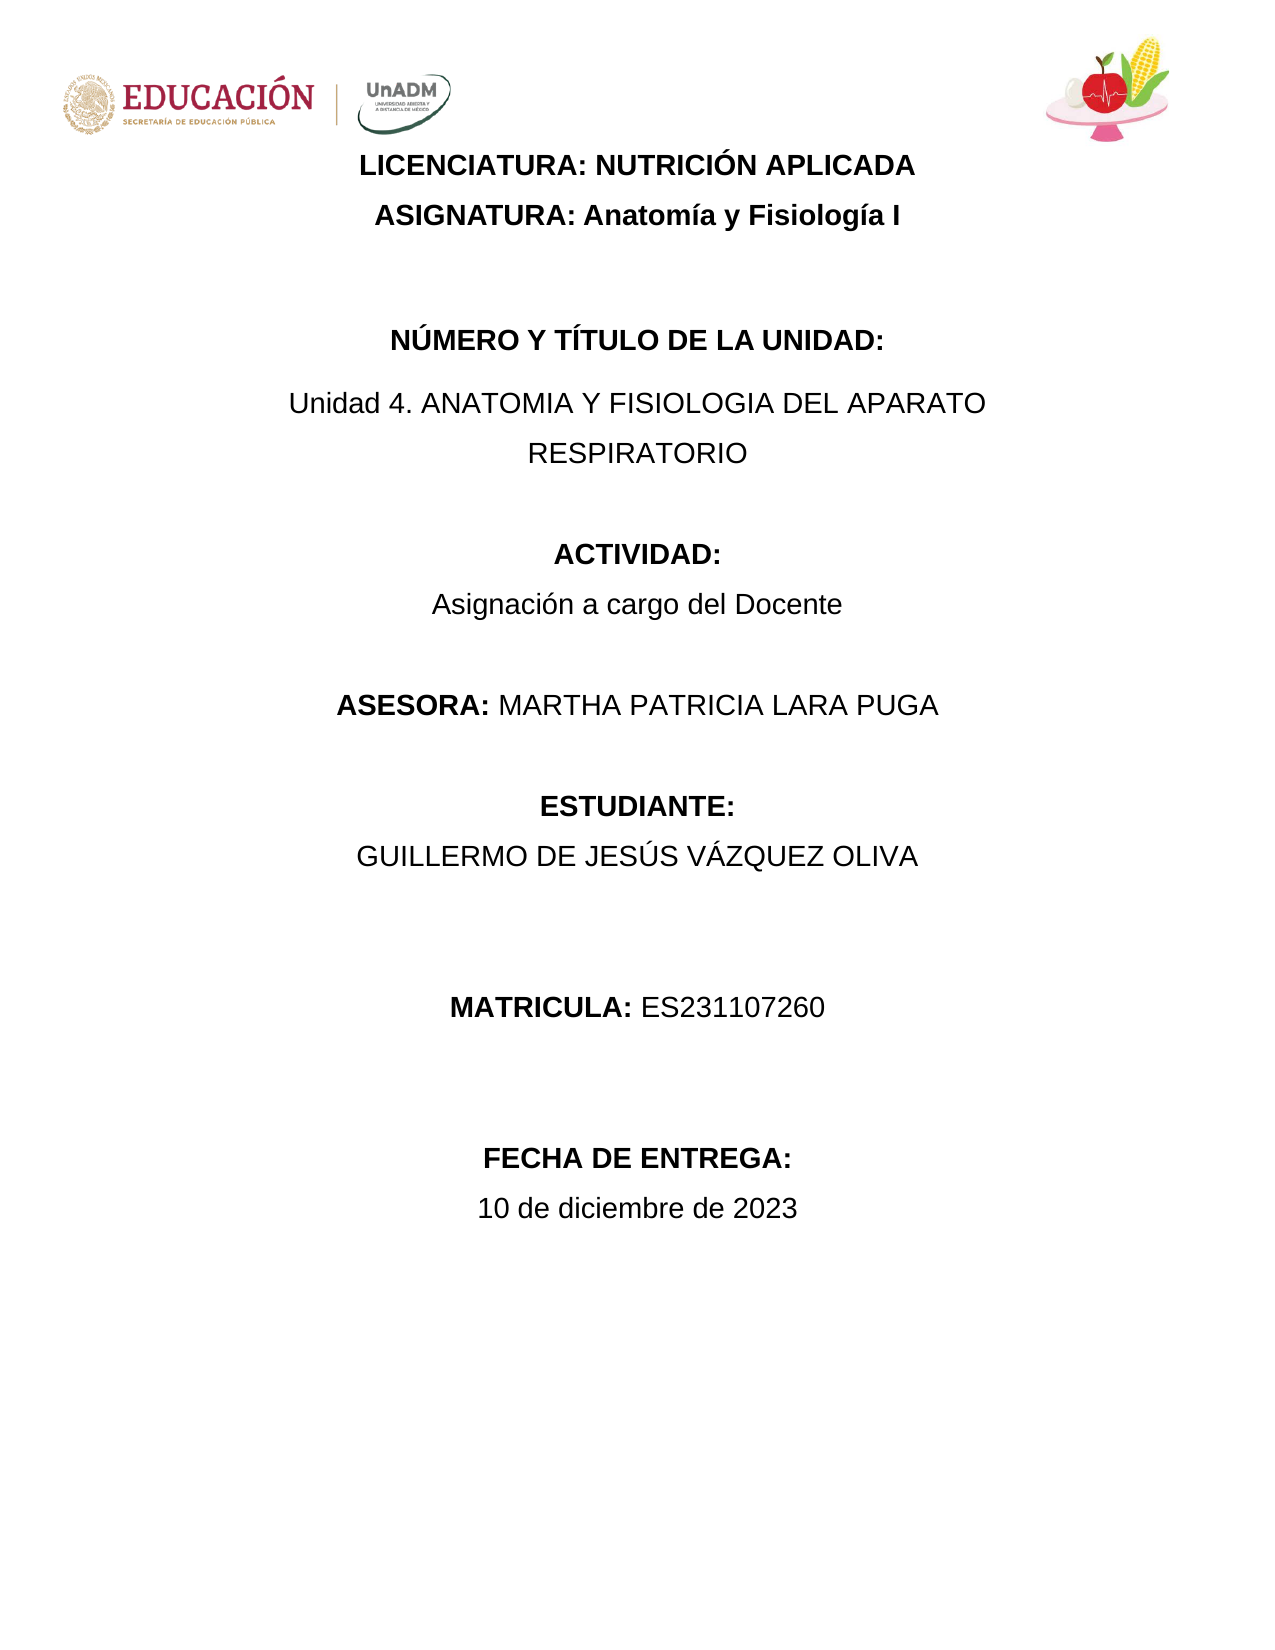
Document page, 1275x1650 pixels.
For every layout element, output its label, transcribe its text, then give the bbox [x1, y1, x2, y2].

text ASESORA: MARTHA PATRICIA LARA PUGA [177, 688, 1098, 721]
picture [63, 65, 451, 146]
text GUILLERMO DE JESÚS VÁZQUEZ OLIVA [177, 839, 1098, 872]
text ACTIVIDAD: [177, 537, 1098, 571]
subtitle ASIGNATURA: Anatomía y Fisiología I [177, 198, 1098, 231]
text LICENCIATURA: NUTRICIÓN APLICADA [177, 148, 1098, 181]
picture [1042, 34, 1170, 148]
text ESTUDIANTE: [177, 788, 1098, 822]
subtitle NÚMERO Y TÍTULO DE LA UNIDAD: [177, 323, 1098, 357]
text MATRICULA: ES231107260 [177, 990, 1098, 1023]
text Unidad 4. ANATOMIA Y FISIOLOGIA DEL APARATO RESPIRATORIO [177, 386, 1098, 470]
text 10 de diciembre de 2023 [177, 1191, 1098, 1224]
text Asignación a cargo del Docente [177, 587, 1098, 621]
text FECHA DE ENTREGA: [177, 1141, 1098, 1174]
